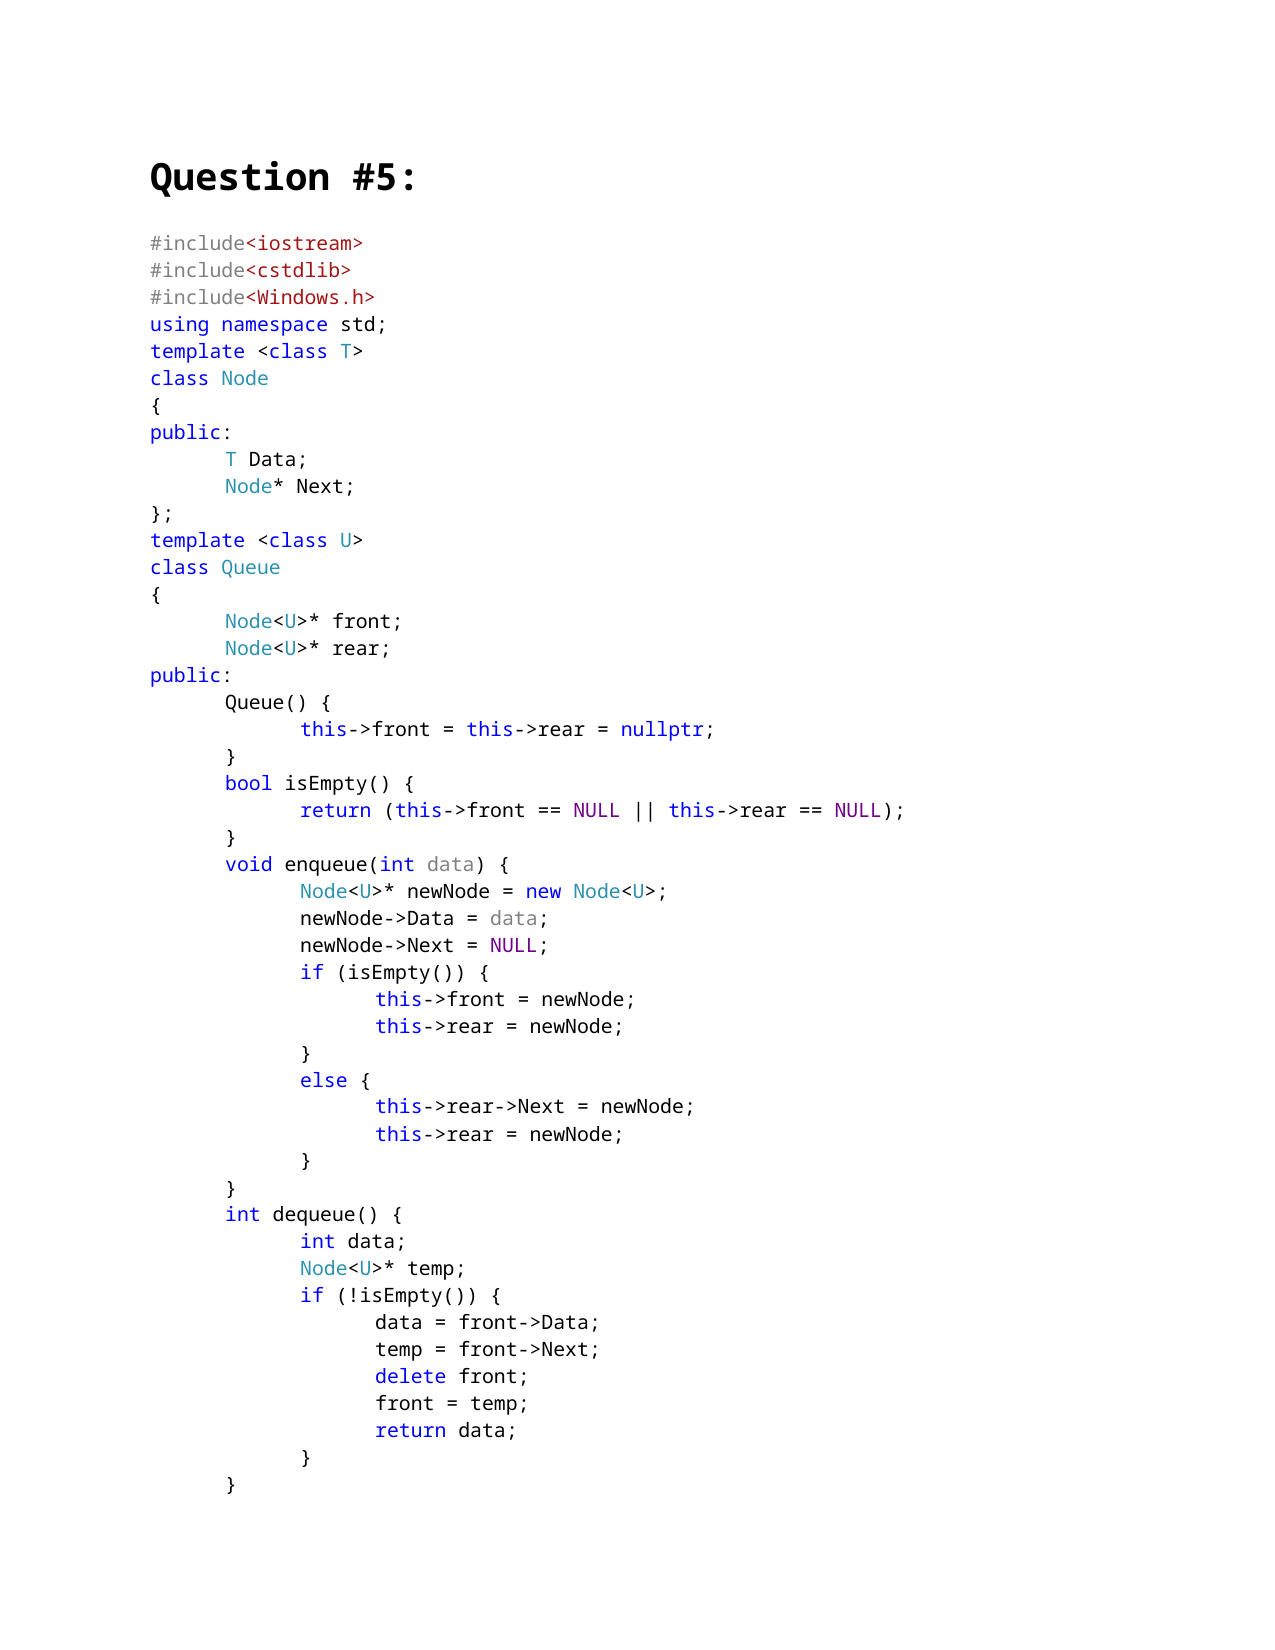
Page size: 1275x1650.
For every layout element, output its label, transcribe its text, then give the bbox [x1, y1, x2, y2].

text newNode->Data = data; [150, 904, 1125, 931]
text return (this->front == NULL || this->rear == NULL); [150, 796, 1125, 823]
text void enqueue(int data) { [150, 850, 1125, 877]
text this->rear = newNode; [150, 1012, 1125, 1039]
text Question #5: [150, 150, 1125, 201]
text class Queue [150, 553, 1125, 580]
text { [150, 391, 1125, 418]
text int dequeue() { [150, 1201, 1125, 1228]
text Node<U>* newNode = new Node<U>; [150, 877, 1125, 904]
text template <class U> [150, 526, 1125, 553]
text if (!isEmpty()) { [150, 1282, 1125, 1309]
text front = temp; [150, 1389, 1125, 1417]
text { [150, 580, 1125, 607]
text return data; [150, 1417, 1125, 1443]
text Node<U>* front; [150, 607, 1125, 634]
text template <class T> [150, 337, 1125, 364]
text newNode->Next = NULL; [150, 931, 1125, 958]
text this->rear = newNode; [150, 1120, 1125, 1147]
text using namespace std; [150, 310, 1125, 337]
text data = front->Data; [150, 1309, 1125, 1336]
text } [150, 742, 1125, 769]
text #include<cstdlib> [150, 256, 1125, 283]
text } [150, 1471, 1125, 1497]
text int data; [150, 1228, 1125, 1255]
text public: [150, 661, 1125, 688]
text if (isEmpty()) { [150, 958, 1125, 985]
text Node* Next; [150, 472, 1125, 499]
text }; [150, 499, 1125, 526]
text Node<U>* temp; [150, 1255, 1125, 1282]
text } [150, 1174, 1125, 1201]
text #include<Windows.h> [150, 283, 1125, 310]
text else { [150, 1066, 1125, 1093]
text T Data; [150, 445, 1125, 472]
text } [150, 823, 1125, 850]
text this->front = newNode; [150, 985, 1125, 1012]
text } [150, 1039, 1125, 1066]
text } [150, 1147, 1125, 1174]
text #include<iostream> [150, 229, 1125, 256]
text temp = front->Next; [150, 1336, 1125, 1363]
text public: [150, 418, 1125, 445]
text Queue() { [150, 688, 1125, 715]
text } [150, 1443, 1125, 1471]
text this->front = this->rear = nullptr; [150, 715, 1125, 742]
text bool isEmpty() { [150, 769, 1125, 796]
text delete front; [150, 1363, 1125, 1389]
text Node<U>* rear; [150, 634, 1125, 661]
text this->rear->Next = newNode; [150, 1093, 1125, 1120]
text class Node [150, 364, 1125, 391]
